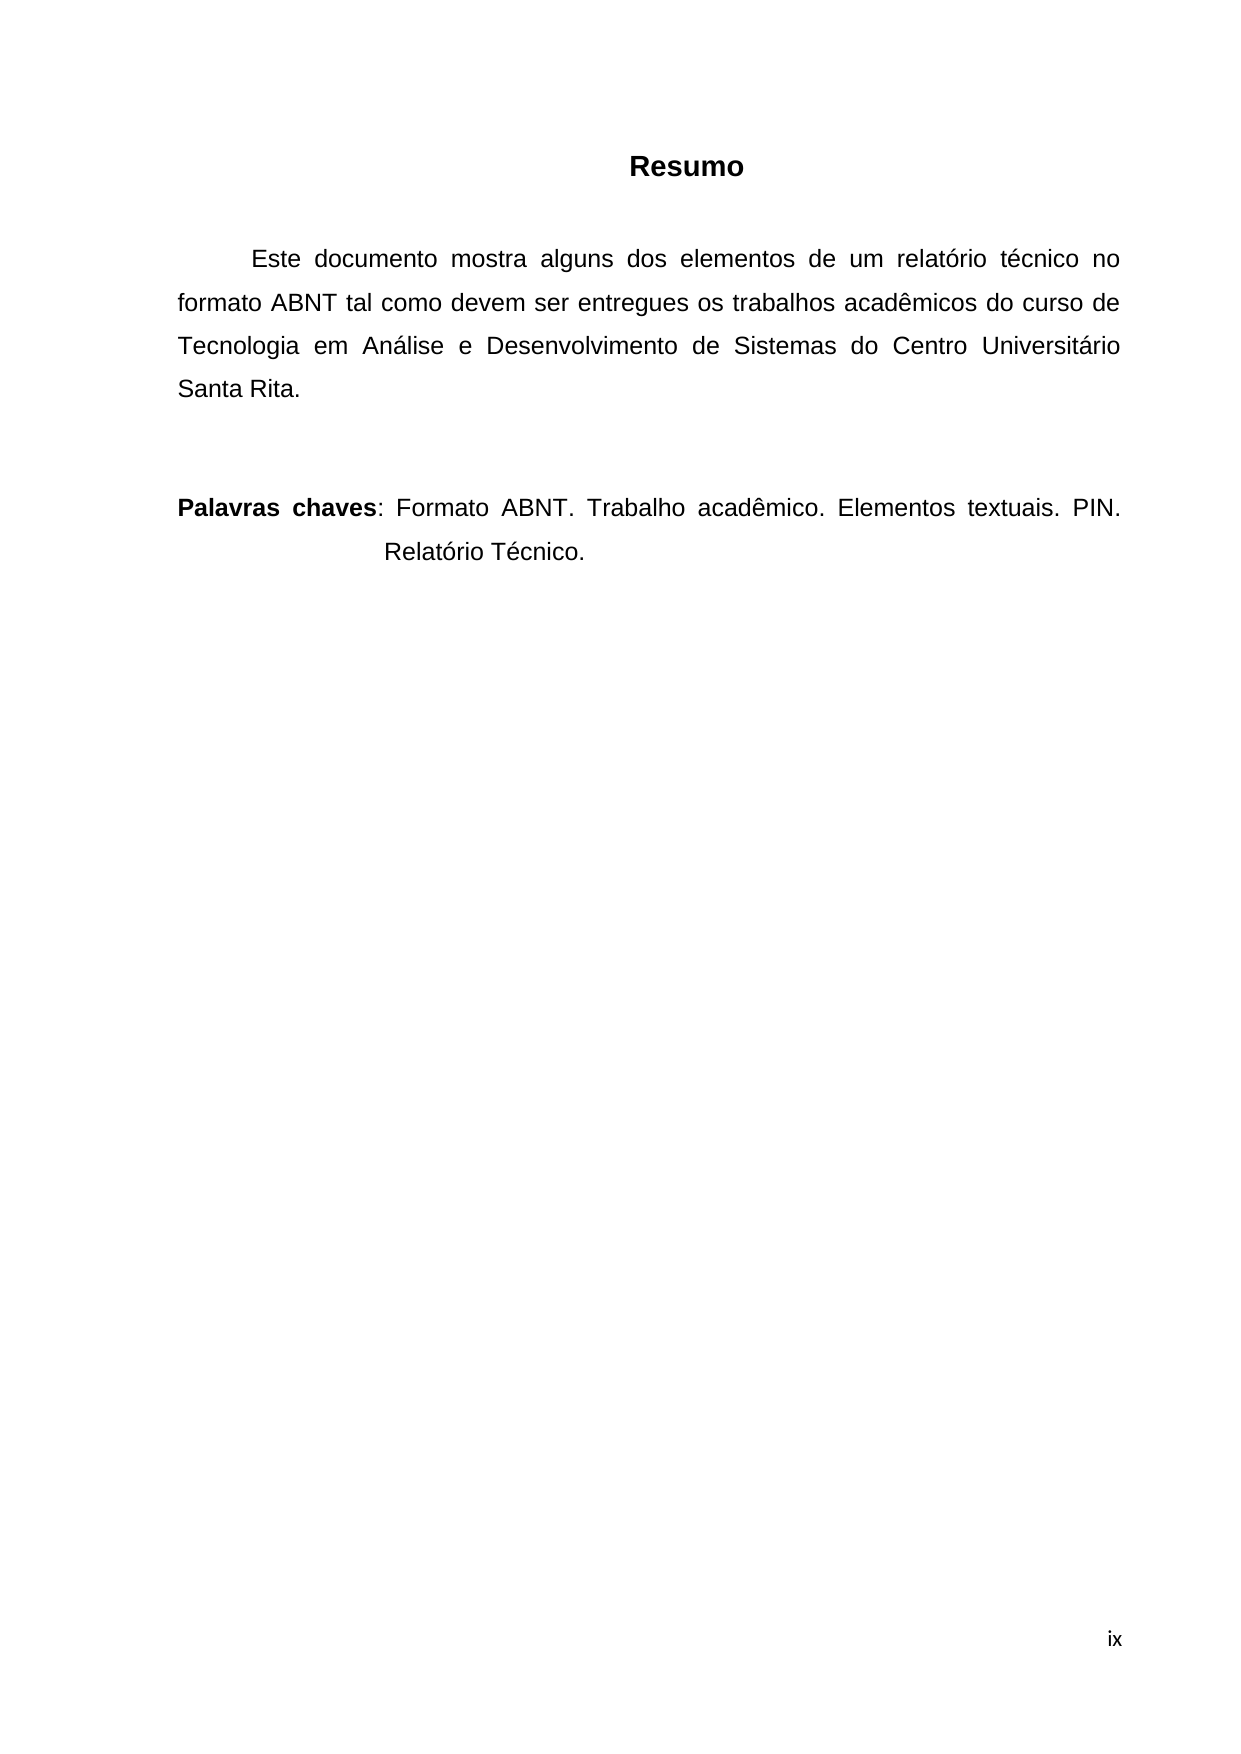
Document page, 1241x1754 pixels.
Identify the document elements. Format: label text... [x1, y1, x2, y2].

text Palavras chaves: Formato ABNT. Trabalho acadêmico. Elementos textuais. PIN. Relatório Técnico. [177, 493, 1122, 565]
text Resumo [177, 149, 1122, 182]
text Este documento mostra alguns dos elementos de um relatório técnico no formato ABNT tal como devem ser entregues os trabalhos acadêmicos do curso de Tecnologia em Análise e Desenvolvimento de Sistemas do Centro Universitário Santa Rita. [177, 244, 1122, 402]
